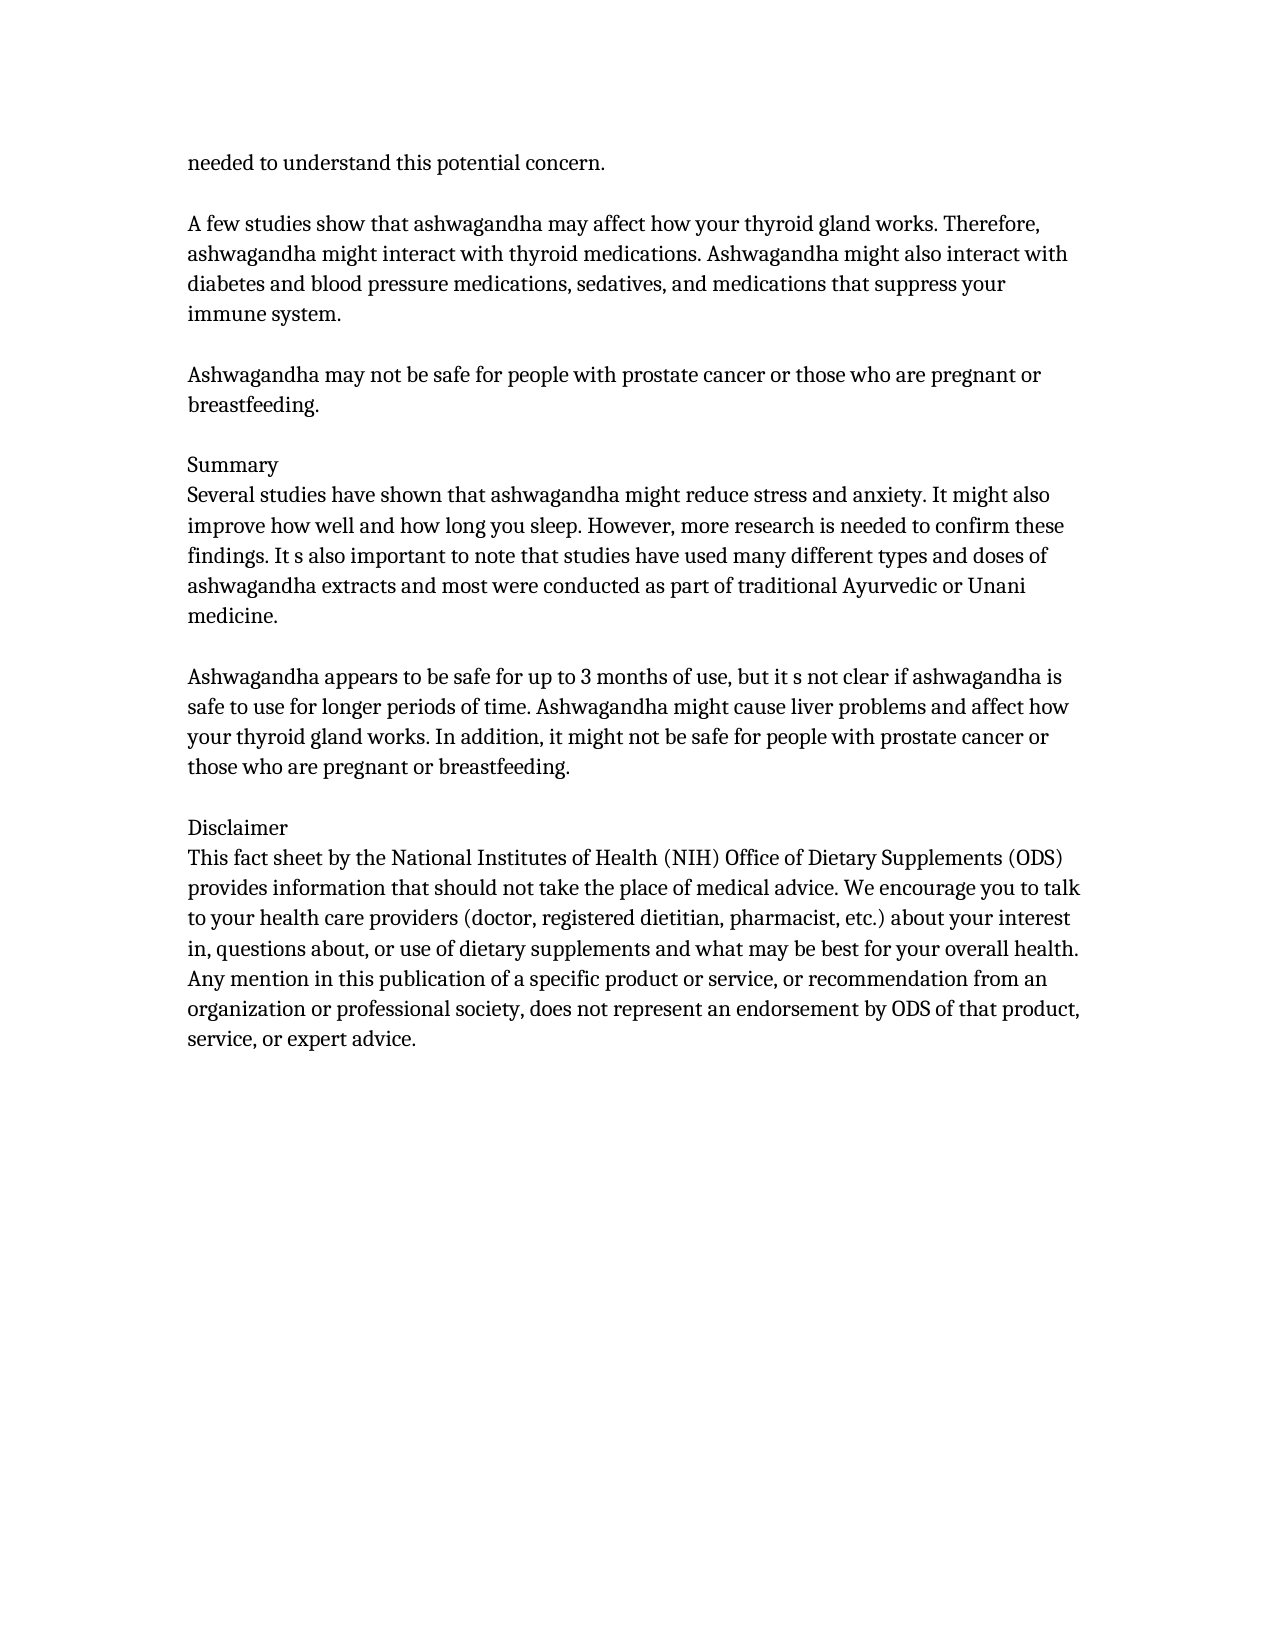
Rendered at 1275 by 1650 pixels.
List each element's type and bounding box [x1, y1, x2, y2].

text [187, 150, 1087, 1052]
